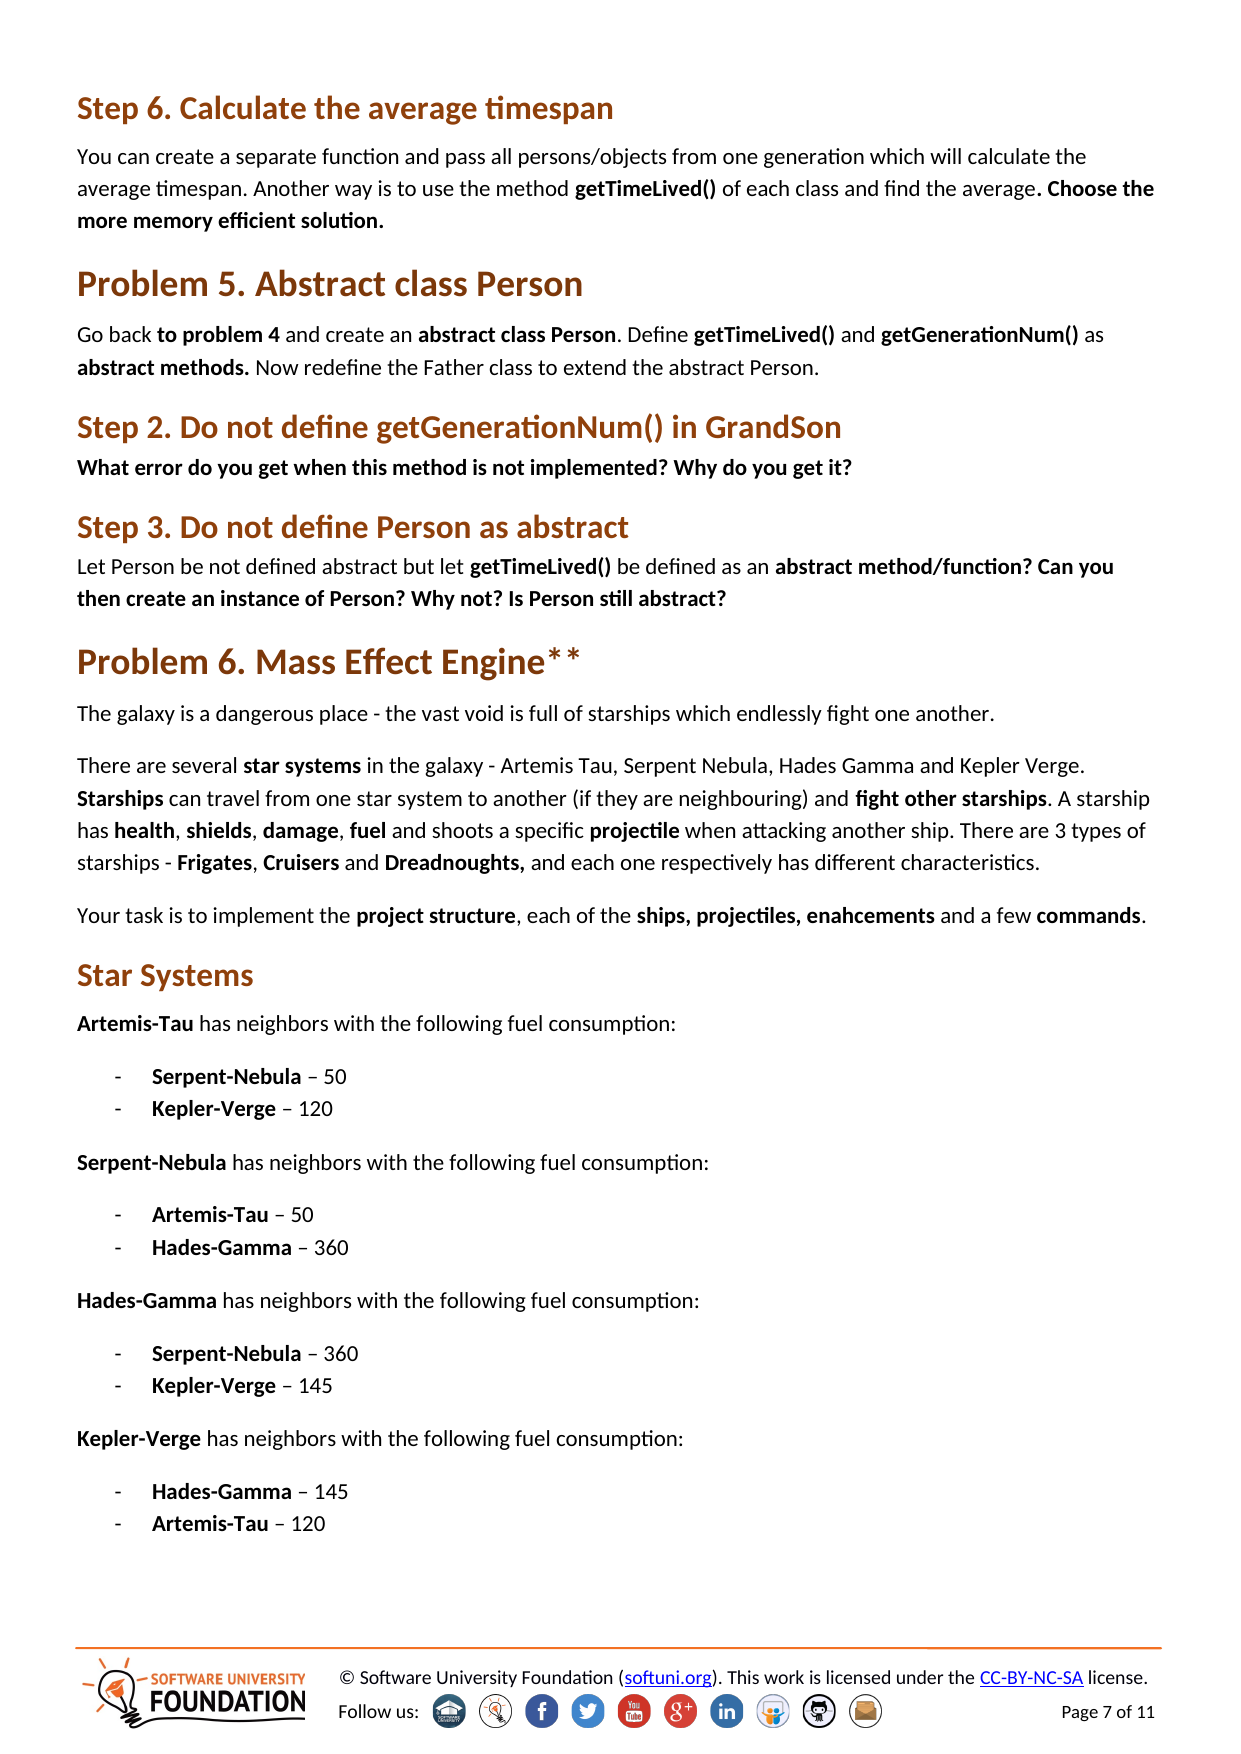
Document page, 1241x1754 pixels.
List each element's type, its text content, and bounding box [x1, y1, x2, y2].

picture [479, 1694, 512, 1728]
text Go back to problem 4 and create an abstract class Person. Define getTimeLived() and getGenerationNum() as abstract methods. Now redefine the Father class to extend the abstract Person. [77, 321, 1163, 381]
text Serpent-Nebula has neighbors with the following fuel consumption: [77, 1148, 1163, 1176]
picture [849, 1694, 882, 1728]
picture [756, 1694, 790, 1728]
list Hades-Gamma – 145 [114, 1477, 1163, 1505]
text Hades-Gamma has neighbors with the following fuel consumption: [77, 1286, 1163, 1314]
text Let Person be not defined abstract but let getTimeLived() be defined as an abstract method/function? Can you then create an instance of Person? Why not? Is Person still abstract? [77, 552, 1163, 613]
subtitle Step 6. Calculate the average timespan [77, 87, 1163, 128]
subtitle Step 3. Do not define Person as abstract [77, 506, 1163, 546]
picture [664, 1694, 697, 1728]
list Serpent-Nebula – 50 [114, 1062, 1163, 1090]
list Artemis-Tau – 120 [114, 1509, 1163, 1537]
picture [571, 1694, 605, 1728]
list Artemis-Tau – 50 [114, 1201, 1163, 1229]
text The galaxy is a dangerous place - the vast void is full of starships which endlessly fight one another. [77, 699, 1163, 727]
subtitle Star Systems [77, 954, 1163, 995]
list Kepler-Verge – 120 [114, 1094, 1163, 1123]
picture [617, 1694, 651, 1728]
text Your task is to implement the project structure, each of the ships, projectiles, enahcements and a few commands. [77, 901, 1163, 929]
picture [525, 1694, 559, 1728]
list Serpent-Nebula – 360 [114, 1339, 1163, 1367]
picture [432, 1694, 466, 1728]
picture [81, 1656, 305, 1729]
subtitle Problem 6. Mass Effect Engine** [77, 638, 1163, 683]
subtitle Problem 5. Abstract class Person [77, 259, 1163, 305]
list Hades-Gamma – 360 [114, 1233, 1163, 1261]
text What error do you get when this method is not implemented? Why do you get it? [77, 453, 1163, 481]
text You can create a separate function and pass all persons/objects from one generation which will calculate the average timespan. Another way is to use the method getTimeLived() of each class and find the average. Choose the more memory efficient solution. [77, 142, 1163, 234]
text There are several star systems in the galaxy - Artemis Tau, Serpent Nebula, Hades Gamma and Kepler Verge. Starships can travel from one star system to another (if they are neighbouring) and fight other starships. A starship has health, shields, damage, fuel and shoots a specific projectile when attacking another ship. There are 3 types of starships - Frigates, Cruisers and Dreadnoughts, and each one respectively has different characteristics. [77, 752, 1163, 876]
text Artemis-Tau has neighbors with the following fuel consumption: [77, 1009, 1163, 1037]
list Kepler-Verge – 145 [114, 1371, 1163, 1399]
picture [710, 1694, 744, 1728]
text Kepler-Verge has neighbors with the following fuel consumption: [77, 1424, 1163, 1452]
picture [802, 1694, 836, 1728]
subtitle Step 2. Do not define getGenerationNum() in GrandSon [77, 406, 1163, 447]
